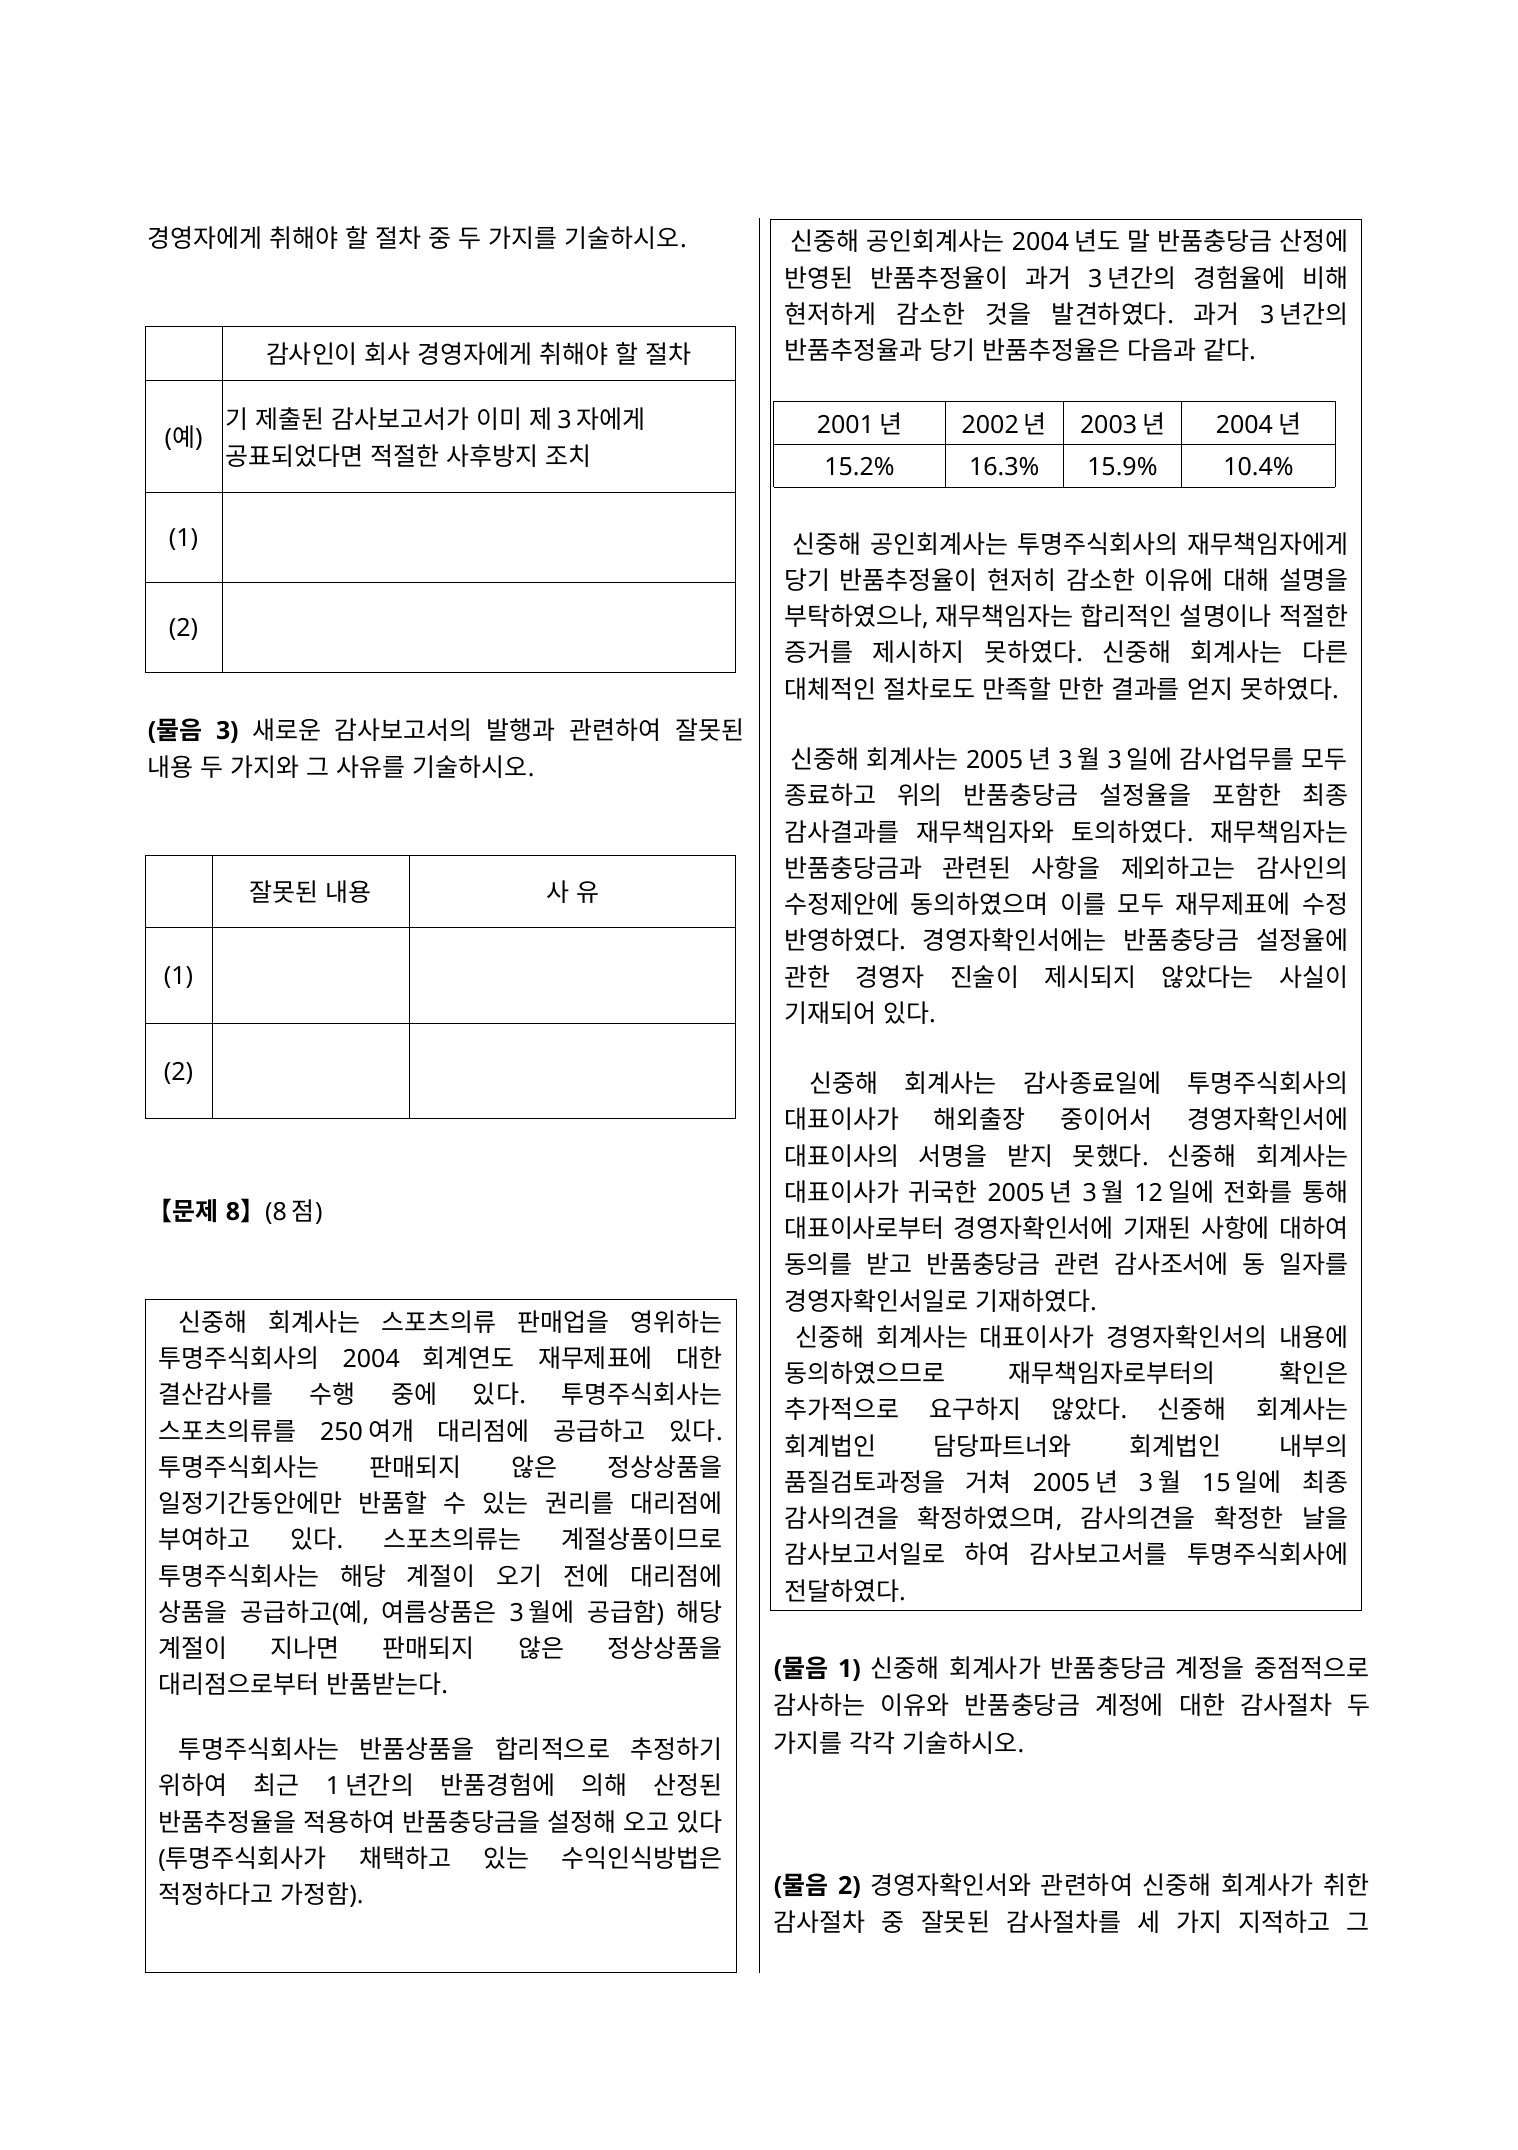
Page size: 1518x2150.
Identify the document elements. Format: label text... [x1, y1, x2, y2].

table_cell [213, 928, 409, 1022]
table_header 신중해 회계사는 스포츠의류 판매업을 영위하는 투명주식회사의 2004 회계연도 재무제표에 대한 결산감사를 수행 중에 있다. 투명주식회사는 스포츠의류를 250여개 대리점에 공급하고 있다. 투명주식회사는 판매되지 않은 정상상품을 일정기간동안에만 반품할 수 있는 권리를 대리점에 부여하고 있다. 스포츠의류는 계절상품이므로 투명주식회사는 해당 계절이 오기 전에 대리점에 상품을 공급하고(예, 여름상품은 3월에 공급함) 해당 계절이 지나면 판매되지 않은 정상상품을 대리점으로부터 반품받는다. 투명주식회사는 반품상품을 합리적으로 추정하기 위하여 최근 1년간의 반품경험에 의해 산정된 반품추정율을 적용하여 반품충당금을 설정해 오고 있다 (투명주식회사가 채택하고 있는 수익인식방법은 적정하다고 가정함). 신중해 공인회계사는 2004년도 말 반품충당금 산정에 반영된 반품추정율이 과거 3년간의 경험율에 비해 현저하게 감소한 것을 발견하였다. 과거 3년간의 반품추정율과 당기 반품추정율은 다음과 같다. 신중해 공인회계사는 투명주식회사의 재무책임자에게 당기 반품추정율이 현저히 감소한 이유에 대해 설명을 부탁하였으나, 재무책임자는 합리적인 설명이나 적절한 증거를 제시하지 못하였다. 신중해 회계사는 다른 대체적인 절차로도 만족할 만한 결과를 얻지 못하였다. 신중해 회계사는 2005년 3월 3일에 감사업무를 모두 종료하고 위의 반품충당금 설정율을 포함한 최종 감사결과를 재무책임자와 토의하였다. 재무책임자는 반품충당금과 관련된 사항을 제외하고는 감사인의 수정제안에 동의하였으며 이를 모두 재무제표에 수정 반영하였다. 경영자확인서에는 반품충당금 설정율에 관한 경영자 진술이 제시되지 않았다는 사실이 기재되어 있다. 신중해 회계사는 감사종료일에 투명주식회사의 대표이사가 해외출장 중이어서 경영자확인서에 대표이사의 서명을 받지 못했다. 신중해 회계사는 대표이사가 귀국한 2005년 3월 12일에 전화를 통해 대표이사로부터 경영자확인서에 기재된 사항에 대하여 동의를 받고 반품충당금 관련 감사조서에 동 일자를 경영자확인서일로 기재하였다. 신중해 회계사는 대표이사가 경영자확인서의 내용에 동의하였으므로 재무책임자로부터의 확인은 추가적으로 요구하지 않았다. 신중해 회계사는 회계법인 담당파트너와 회계법인 내부의 품질검토과정을 거쳐 2005년 3월 15일에 최종 감사의견을 확정하였으며, 감사의견을 확정한 날을 감사보고서일로 하여 감사보고서를 투명주식회사에 전달하였다. [771, 220, 1361, 1610]
table_cell [410, 928, 735, 1022]
table_cell [213, 1024, 409, 1118]
table_header 사 유 [410, 856, 735, 927]
table_header 잘못된 내용 [213, 856, 409, 927]
table_header [146, 856, 212, 927]
table_cell [410, 1024, 735, 1118]
text (물음 1) 신중해 회계사가 반품충당금 계정을 중점적으로 감사하는 이유와 반품충당금 계정에 대한 감사절차 두 가지를 각각 기술하시오. [773, 1648, 1370, 1759]
text 【문제 8】(8점) [148, 1192, 744, 1228]
table_cell (1) [146, 493, 222, 582]
table_cell 기 제출된 감사보고서가 이미 제3자에게 공표되었다면 적절한 사후방지 조치 [223, 381, 735, 492]
table_header 감사인이 회사 경영자에게 취해야 할 절차 [223, 327, 735, 380]
table_header 신중해 회계사는 스포츠의류 판매업을 영위하는 투명주식회사의 2004 회계연도 재무제표에 대한 결산감사를 수행 중에 있다. 투명주식회사는 스포츠의류를 250여개 대리점에 공급하고 있다. 투명주식회사는 판매되지 않은 정상상품을 일정기간동안에만 반품할 수 있는 권리를 대리점에 부여하고 있다. 스포츠의류는 계절상품이므로 투명주식회사는 해당 계절이 오기 전에 대리점에 상품을 공급하고(예, 여름상품은 3월에 공급함) 해당 계절이 지나면 판매되지 않은 정상상품을 대리점으로부터 반품받는다. 투명주식회사는 반품상품을 합리적으로 추정하기 위하여 최근 1년간의 반품경험에 의해 산정된 반품추정율을 적용하여 반품충당금을 설정해 오고 있다 (투명주식회사가 채택하고 있는 수익인식방법은 적정하다고 가정함). 신중해 공인회계사는 2004년도 말 반품충당금 산정에 반영된 반품추정율이 과거 3년간의 경험율에 비해 현저하게 감소한 것을 발견하였다. 과거 3년간의 반품추정율과 당기 반품추정율은 다음과 같다. 신중해 공인회계사는 투명주식회사의 재무책임자에게 당기 반품추정율이 현저히 감소한 이유에 대해 설명을 부탁하였으나, 재무책임자는 합리적인 설명이나 적절한 증거를 제시하지 못하였다. 신중해 회계사는 다른 대체적인 절차로도 만족할 만한 결과를 얻지 못하였다. 신중해 회계사는 2005년 3월 3일에 감사업무를 모두 종료하고 위의 반품충당금 설정율을 포함한 최종 감사결과를 재무책임자와 토의하였다. 재무책임자는 반품충당금과 관련된 사항을 제외하고는 감사인의 수정제안에 동의하였으며 이를 모두 재무제표에 수정 반영하였다. 경영자확인서에는 반품충당금 설정율에 관한 경영자 진술이 제시되지 않았다는 사실이 기재되어 있다. 신중해 회계사는 감사종료일에 투명주식회사의 대표이사가 해외출장 중이어서 경영자확인서에 대표이사의 서명을 받지 못했다. 신중해 회계사는 대표이사가 귀국한 2005년 3월 12일에 전화를 통해 대표이사로부터 경영자확인서에 기재된 사항에 대하여 동의를 받고 반품충당금 관련 감사조서에 동 일자를 경영자확인서일로 기재하였다. 신중해 회계사는 대표이사가 경영자확인서의 내용에 동의하였으므로 재무책임자로부터의 확인은 추가적으로 요구하지 않았다. 신중해 회계사는 회계법인 담당파트너와 회계법인 내부의 품질검토과정을 거쳐 2005년 3월 15일에 최종 감사의견을 확정하였으며, 감사의견을 확정한 날을 감사보고서일로 하여 감사보고서를 투명주식회사에 전달하였다. [146, 1300, 736, 1972]
text (물음 3) 새로운 감사보고서의 발행과 관련하여 잘못된 내용 두 가지와 그 사유를 기술하시오. [148, 710, 744, 784]
table_cell (예) [146, 381, 222, 492]
table_cell [223, 583, 735, 672]
text (물음 2) 위의 후속사건을 감사인이 알게 된 상황에서 전지현 회계사가 이미 제출한 감사보고서와 관련하여 회사 경영자에게 취해야 할 절차 중 두 가지를 기술하시오. [148, 218, 744, 255]
table_cell (2) [146, 583, 222, 672]
table_cell [223, 493, 735, 582]
table_cell (2) [146, 1024, 212, 1118]
table_header [146, 327, 222, 380]
table_cell (1) [146, 928, 212, 1022]
text (물음 2) 경영자확인서와 관련하여 신중해 회계사가 취한 감사절차 중 잘못된 감사절차를 세 가지 지적하고 그 사유를 기술하시오. [773, 1865, 1370, 1939]
